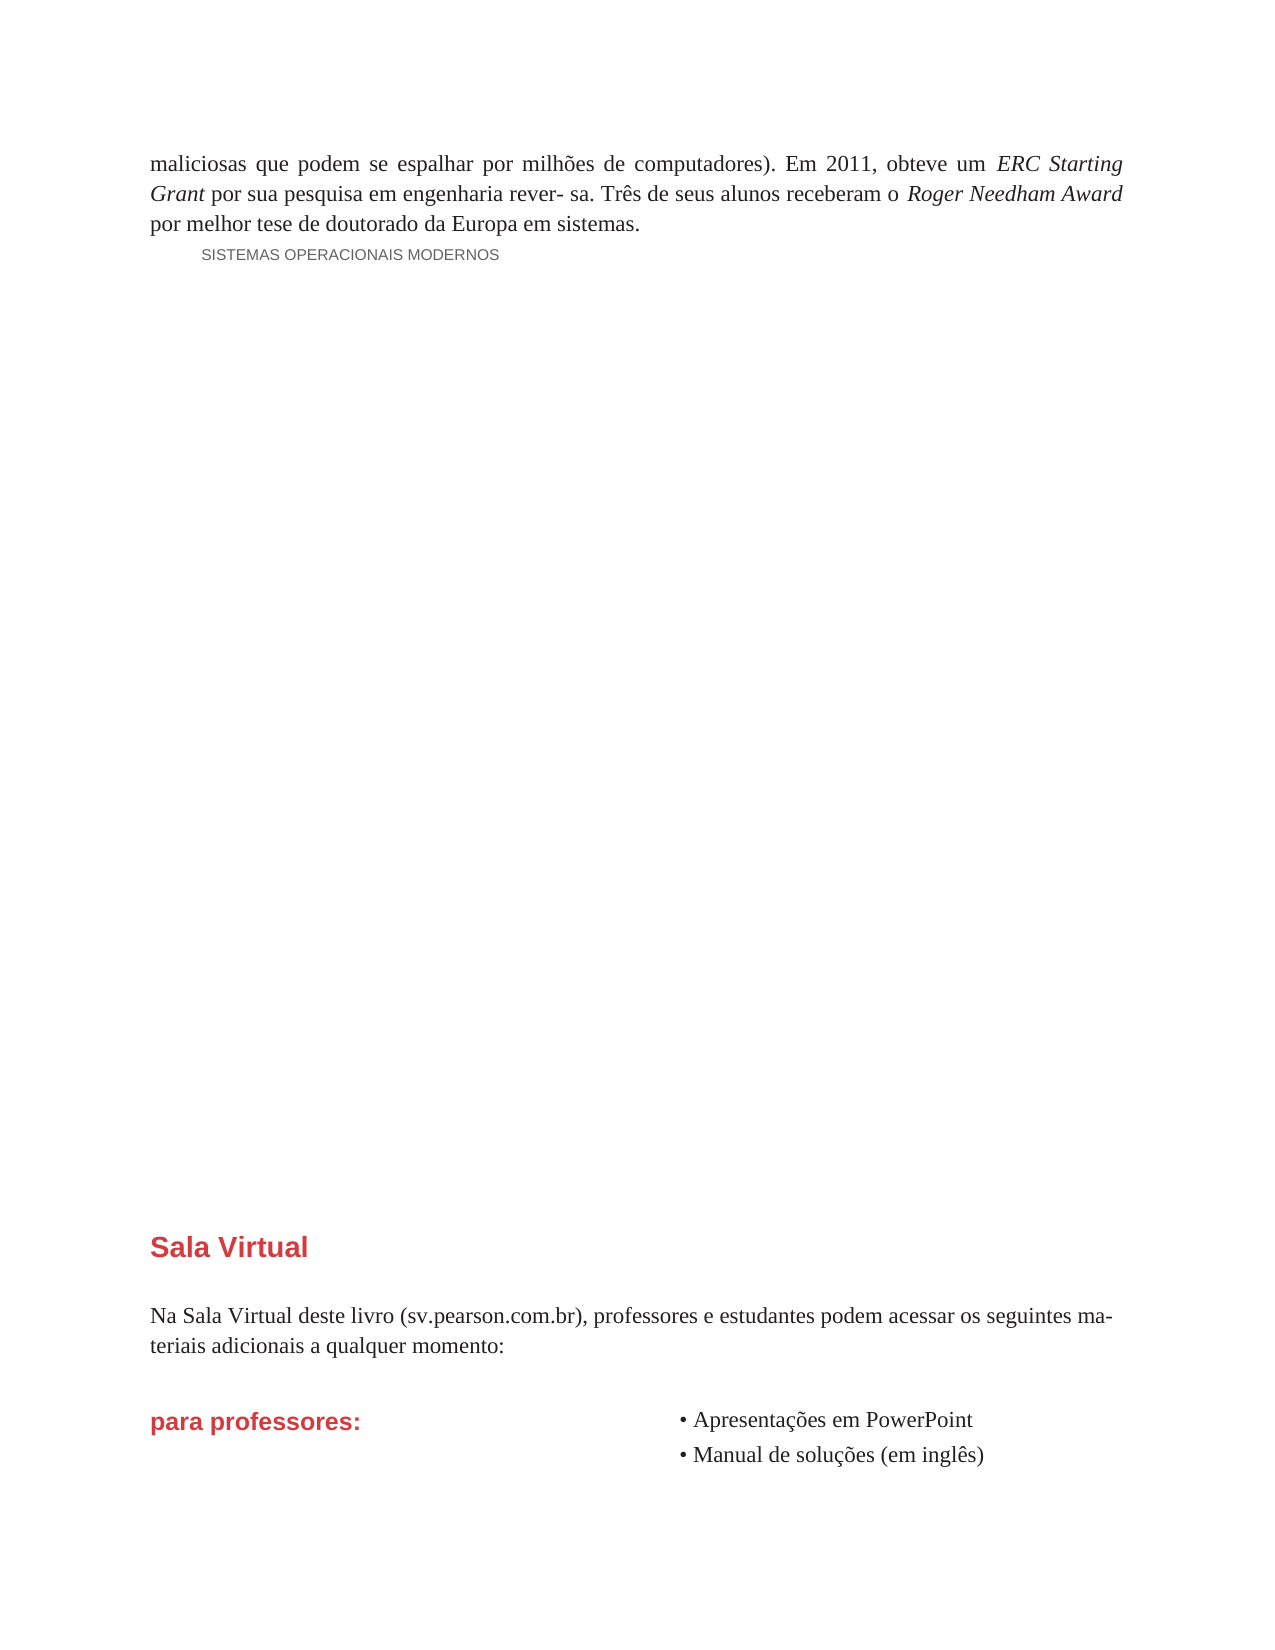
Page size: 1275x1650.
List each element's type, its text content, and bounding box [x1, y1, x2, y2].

text • Apresentações em PowerPoint [679, 1406, 1125, 1433]
text Na Sala Virtual deste livro (sv.pearson.com.br), professores e estudantes podem acessar os seguintes ma- teriais adicionais a qualquer momento: [150, 1302, 1125, 1359]
text XVIII SISTEMAS OPERACIONAIS MODERNOS [150, 241, 1125, 264]
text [150, 150, 1125, 237]
text Sala Virtual [150, 1229, 1125, 1263]
text para professores: [150, 1406, 596, 1435]
text • Manual de soluções (em inglês) [679, 1441, 1125, 1467]
